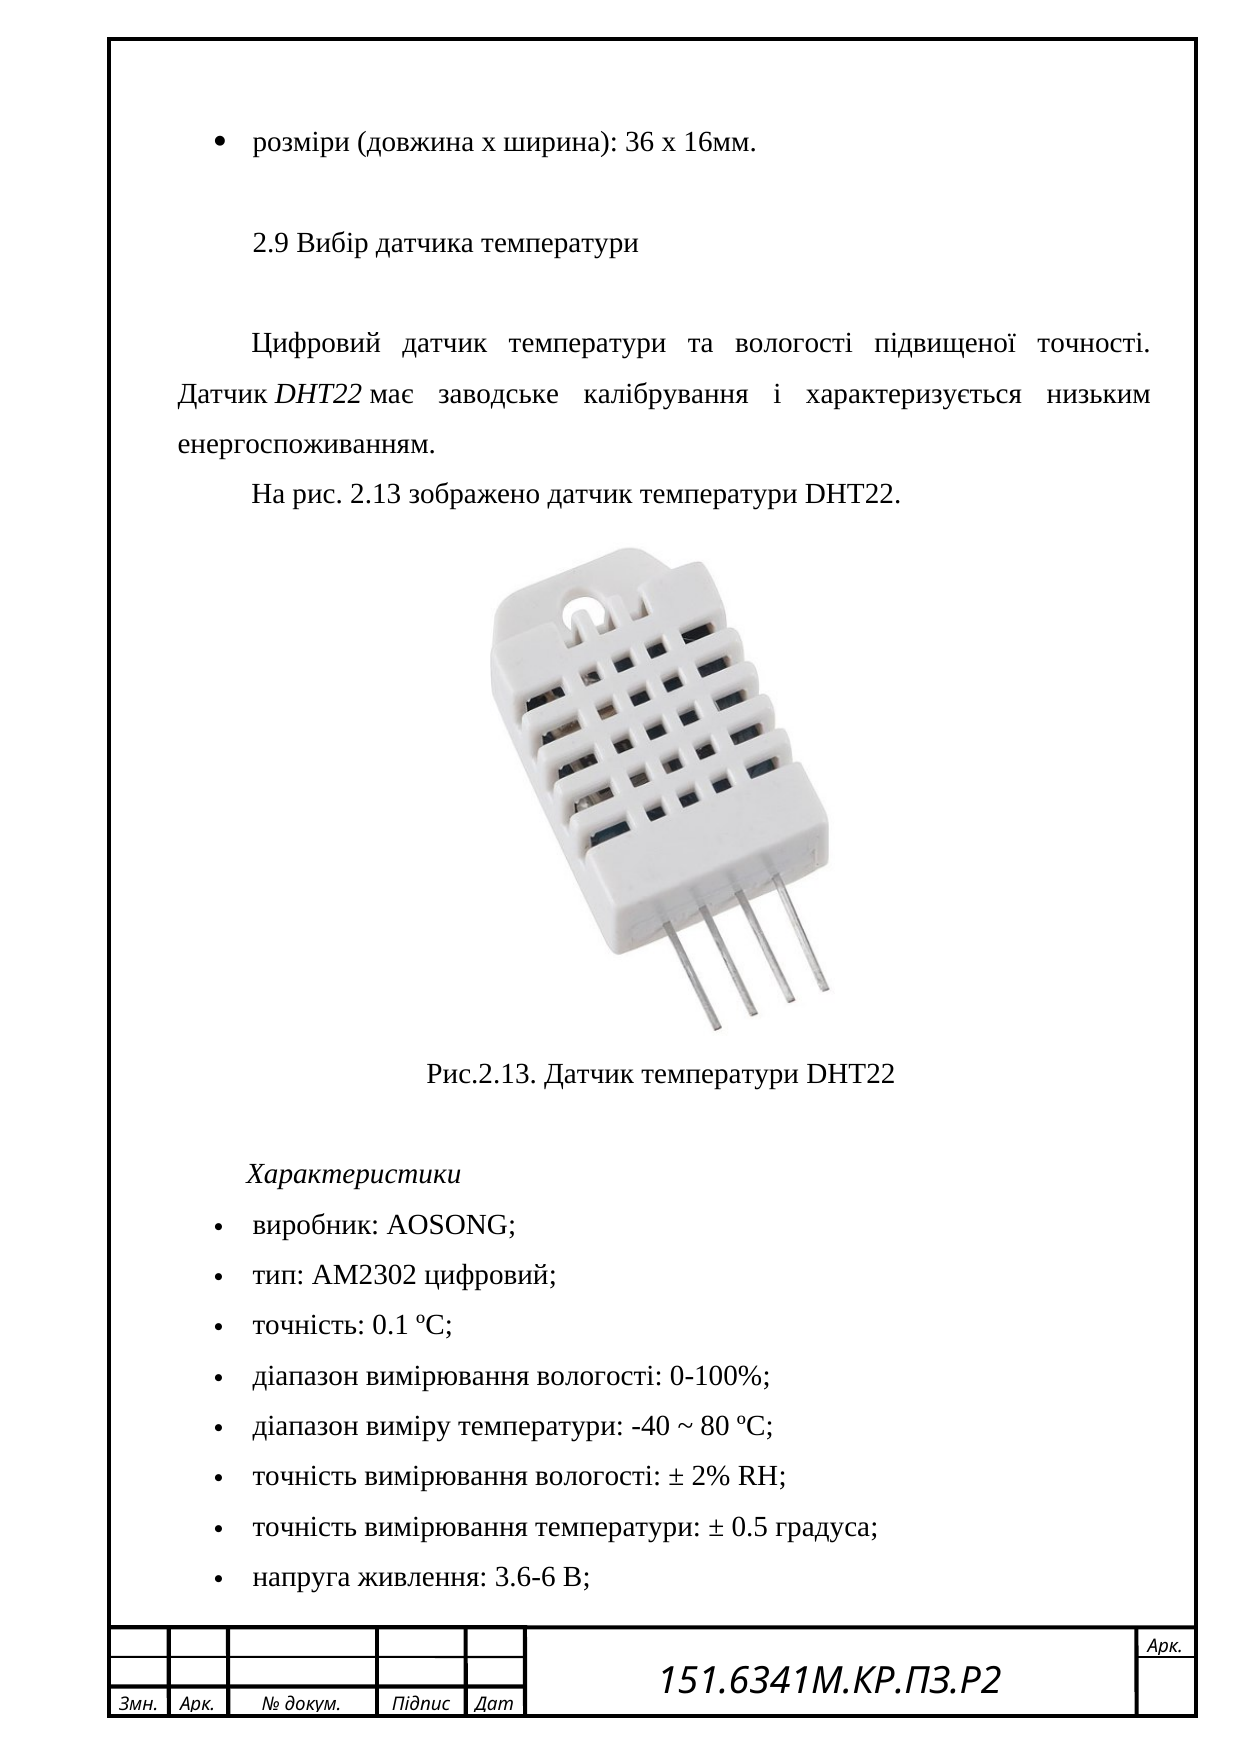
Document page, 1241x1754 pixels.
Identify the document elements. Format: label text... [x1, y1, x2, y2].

list точність вимірювання вологості: ± 2% RH; [215, 1458, 1152, 1492]
text На рис. 2.13 зображено датчик температури DHT22. [177, 476, 1152, 510]
list діапазон вимірювання вологості: 0-100%; [215, 1358, 1152, 1391]
list тип: AM2302 цифровий; [215, 1257, 1152, 1291]
picture [408, 526, 921, 1040]
list діапазон виміру температури: -40 ~ 80 ºC; [215, 1408, 1152, 1442]
list напруга живлення: 3.6-6 В; [215, 1559, 1152, 1593]
text 2.9 Вибір датчика температури [177, 225, 1152, 258]
list розміри (довжина x ширина): 36 x 16мм. [215, 124, 1152, 158]
list точність: 0.1 ºC; [215, 1307, 1152, 1341]
text Характеристики [177, 1157, 1152, 1190]
text Рис.2.13. Датчик температури DHT22 [177, 1056, 1152, 1089]
list виробник: AOSONG; [215, 1207, 1152, 1240]
text Цифровий датчик температури та вологості підвищеної точності. Датчик DHT22 має заводське калібрування і характеризується низьким енергоспоживанням. [177, 325, 1152, 459]
list точність вимірювання температури: ± 0.5 градуса; [215, 1509, 1152, 1542]
